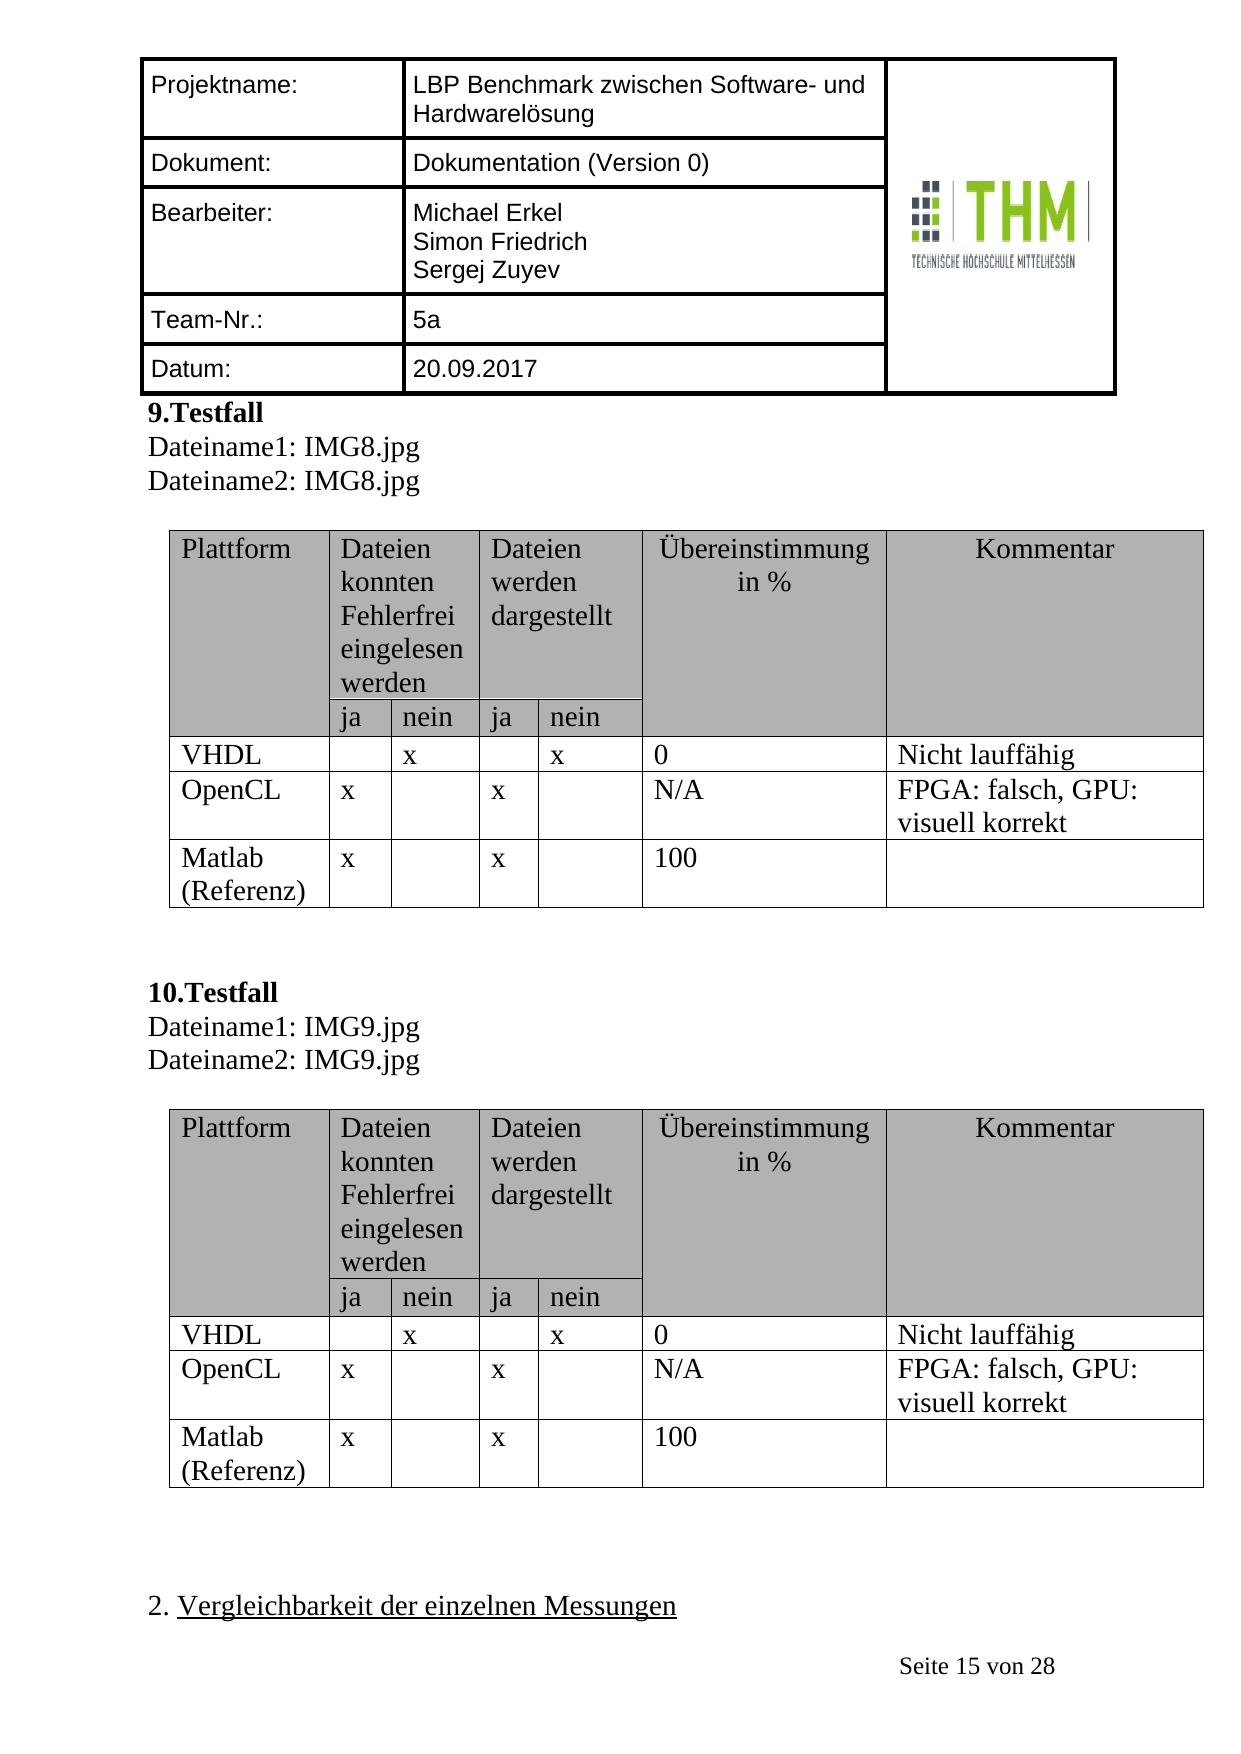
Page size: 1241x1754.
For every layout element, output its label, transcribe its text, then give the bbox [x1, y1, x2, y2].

table_cell Nicht lauffähig [887, 737, 1203, 771]
text 9.Testfall [148, 160, 402, 185]
table_cell x [330, 1351, 391, 1418]
table_cell [539, 772, 642, 839]
table_cell x [392, 737, 479, 771]
table_header Kommentar [887, 531, 1203, 736]
table_header Dateien werden dargestellt [480, 531, 642, 698]
table_cell nein [392, 700, 479, 736]
table_cell VHDL [170, 737, 329, 771]
table_cell ja [480, 1279, 538, 1316]
table_cell N/A [643, 772, 886, 839]
table_cell Nicht lauffähig [887, 1317, 1203, 1350]
table_header Dateien konnten Fehlerfrei eingelesen werden [330, 531, 479, 698]
table_cell [330, 737, 391, 771]
table_cell x [539, 737, 642, 771]
table_cell 100 [643, 840, 886, 907]
table_cell nein [539, 700, 642, 736]
table_cell nein [539, 1279, 642, 1316]
text 9.Testfall [406, 189, 884, 292]
table_cell x [480, 772, 538, 839]
table_cell nein [392, 1279, 479, 1316]
text 9.Testfall [406, 346, 884, 391]
table_cell x [330, 772, 391, 839]
table_cell [392, 1351, 479, 1418]
picture [908, 170, 1092, 283]
table_cell [539, 1351, 642, 1418]
table_header Dateien konnten Fehlerfrei eingelesen werden [330, 1110, 479, 1278]
text 9.Testfall [148, 346, 402, 391]
table_cell Matlab (Referenz) [170, 1420, 329, 1487]
table_cell [539, 840, 642, 907]
table_cell N/A [643, 1351, 886, 1418]
table_cell [480, 737, 538, 771]
table_header Kommentar [887, 1110, 1203, 1316]
table_cell [392, 1420, 479, 1487]
table_cell x [480, 840, 538, 907]
text 9.Testfall [148, 396, 1093, 429]
table_cell [330, 1317, 391, 1350]
text 9.Testfall [148, 296, 402, 342]
table_cell x [330, 1420, 391, 1487]
text Dateiname1: IMG9.jpg [148, 1009, 1093, 1042]
table_cell OpenCL [170, 1351, 329, 1418]
text Dateiname2: IMG8.jpg [148, 463, 1093, 496]
table_cell FPGA: falsch, GPU: visuell korrekt [887, 1351, 1203, 1418]
table_cell 0 [643, 737, 886, 771]
table_cell 0 [643, 1317, 886, 1350]
table_cell [392, 840, 479, 907]
table_header Plattform [170, 1110, 329, 1316]
table_header Übereinstimmung in % [643, 531, 886, 736]
table_header Dateien werden dargestellt [480, 1110, 642, 1278]
table_cell [480, 1317, 538, 1350]
table_cell x [480, 1351, 538, 1418]
table_cell [539, 1420, 642, 1487]
text 2. Vergleichbarkeit der einzelnen Messungen [148, 1588, 1093, 1622]
text Dateiname2: IMG9.jpg [148, 1042, 1093, 1076]
table_cell VHDL [170, 1317, 329, 1350]
text 9.Testfall [406, 296, 884, 342]
text 9.Testfall [406, 160, 884, 185]
table_cell [887, 1420, 1203, 1487]
text 10.Testfall [148, 975, 1093, 1009]
table_cell 100 [643, 1420, 886, 1487]
table_cell Matlab (Referenz) [170, 840, 329, 907]
table_cell x [539, 1317, 642, 1350]
table_cell x [480, 1420, 538, 1487]
table_cell [887, 840, 1203, 907]
table_cell [392, 772, 479, 839]
table_cell x [392, 1317, 479, 1350]
table_header Übereinstimmung in % [643, 1110, 886, 1316]
table_cell ja [330, 1279, 391, 1316]
table_cell OpenCL [170, 772, 329, 839]
table_cell ja [330, 700, 391, 736]
table_header Plattform [170, 531, 329, 736]
text Dateiname1: IMG8.jpg [148, 429, 1093, 463]
table_cell ja [480, 700, 538, 736]
table_cell x [330, 840, 391, 907]
text 9.Testfall [148, 189, 402, 292]
table_cell FPGA: falsch, GPU: visuell korrekt [887, 772, 1203, 839]
